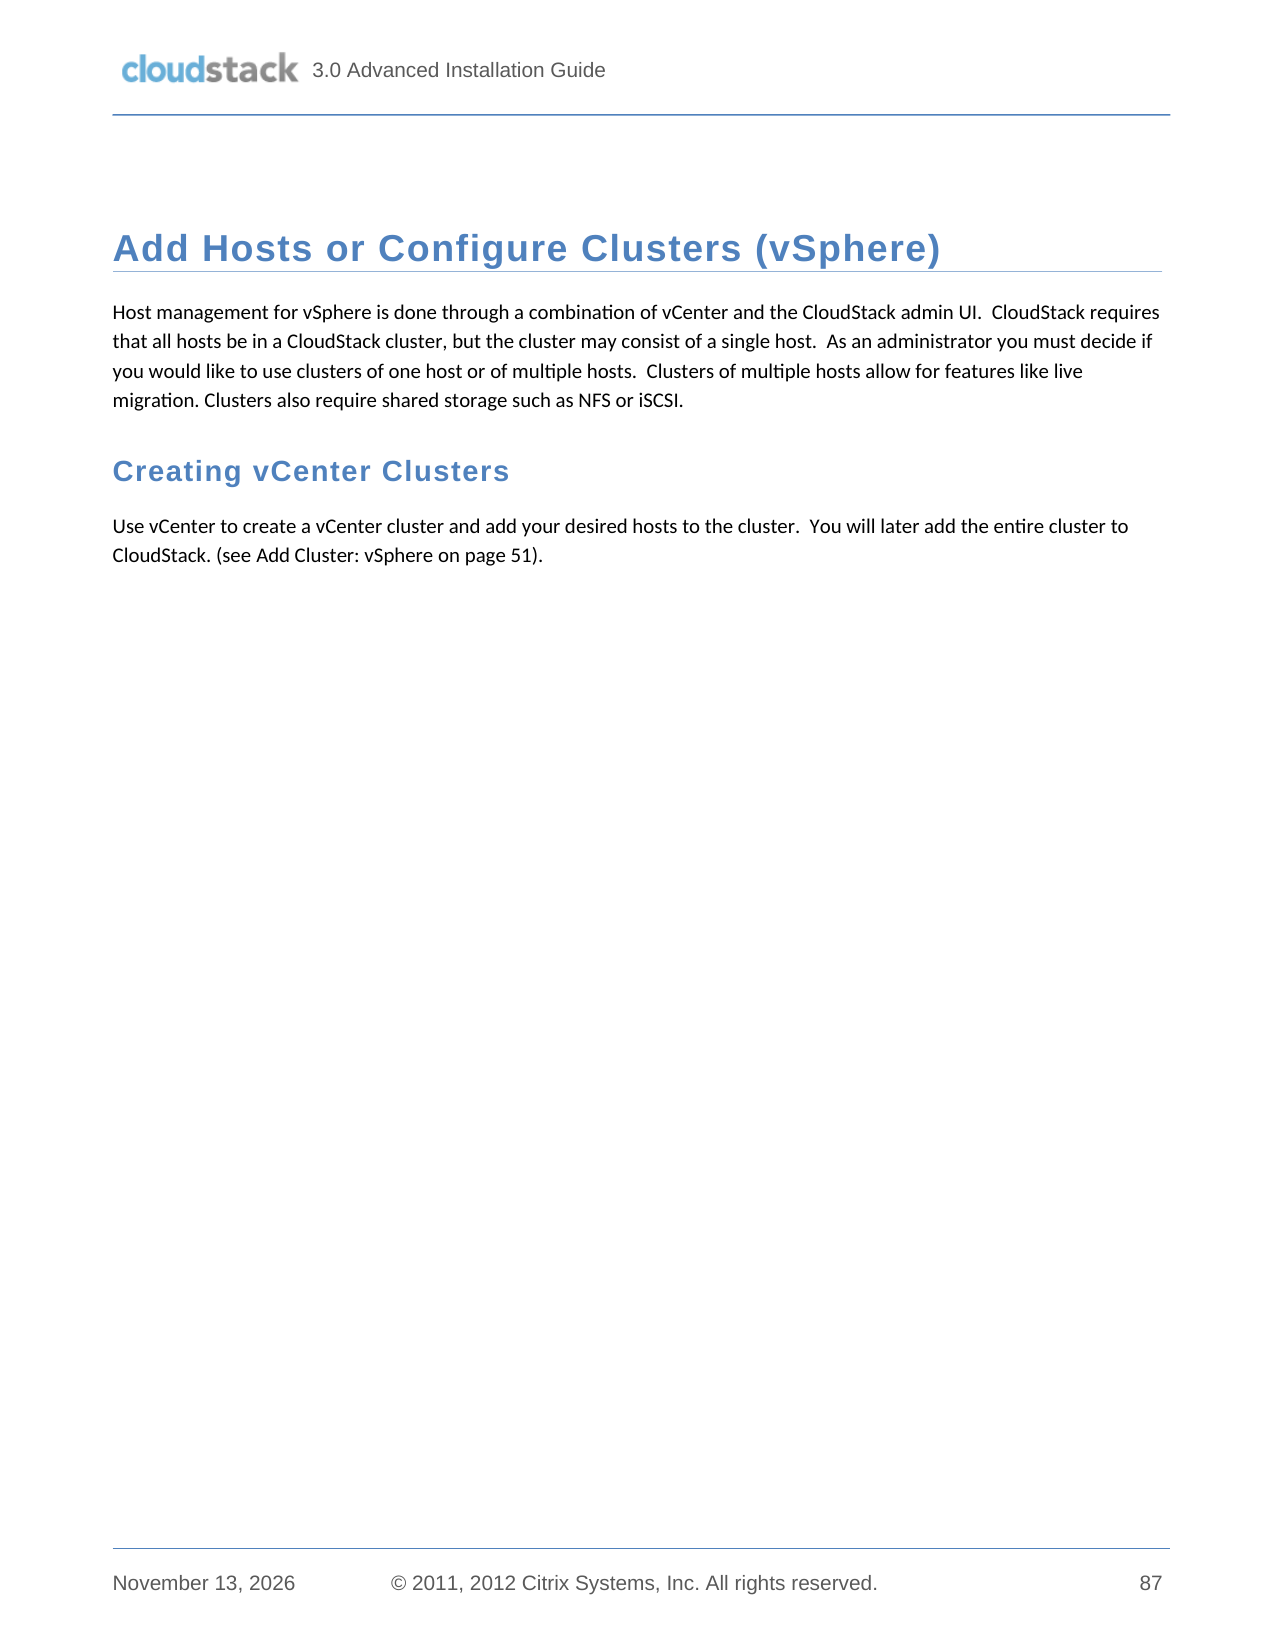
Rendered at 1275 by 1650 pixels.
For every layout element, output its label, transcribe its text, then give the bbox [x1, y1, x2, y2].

text Host management for vSphere is done through a combination of vCenter and the CloudStack admin UI. CloudStack requires that all hosts be in a CloudStack cluster, but the cluster may consist of a single host. As an administrator you must decide if you would like to use clusters of one host or of multiple hosts. Clusters of multiple hosts allow for features like live migration. Clusters also require shared storage such as NFS or iSCSI. [112, 299, 1162, 412]
text Use vCenter to create a vCenter cluster and add your desired hosts to the cluster. You will later add the entire cluster to CloudStack. (see Add Cluster: vSphere on page 49). [112, 513, 1162, 568]
subtitle Creating vCenter Clusters [112, 454, 1162, 487]
picture [112, 45, 312, 95]
subtitle Add Hosts or Configure Clusters (vSphere) [112, 226, 1162, 272]
